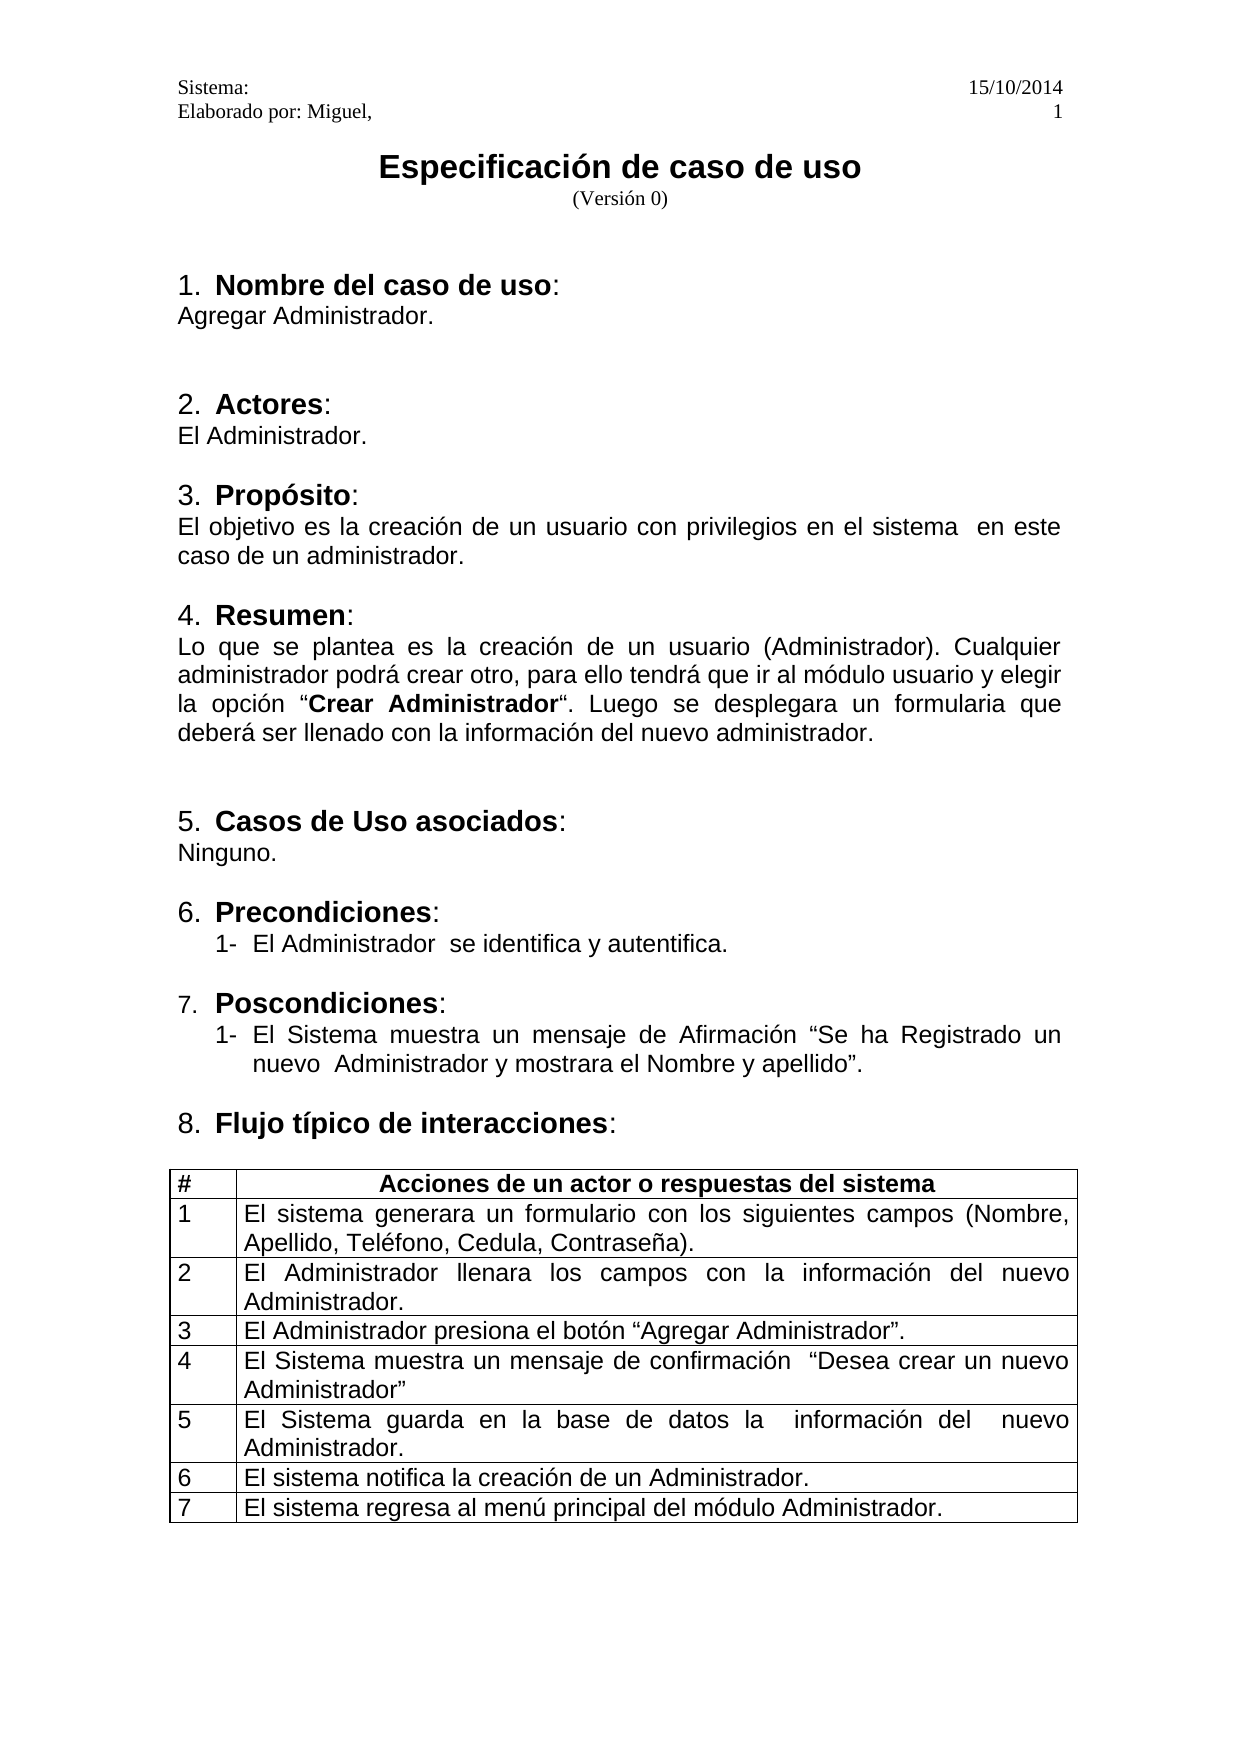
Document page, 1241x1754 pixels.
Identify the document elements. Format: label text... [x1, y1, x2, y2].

text El Administrador. [177, 421, 1063, 450]
table_header # [171, 1170, 236, 1198]
text Agregar Administrador. [177, 301, 1063, 330]
table_cell El Sistema guarda en la base de datos la información del nuevo Administrador. [237, 1405, 1077, 1462]
list Propósito: [177, 478, 1063, 512]
table_cell 2 [171, 1258, 236, 1315]
table_cell El Sistema muestra un mensaje de confirmación “Desea crear un nuevo Administrador” [237, 1346, 1077, 1404]
list El Sistema muestra un mensaje de Afirmación “Se ha Registrado un nuevo Administrador y mostrara el Nombre y apellido”. [215, 1020, 1063, 1077]
text El objetivo es la creación de un usuario con privilegios en el sistema en este caso de un administrador. [177, 512, 1063, 569]
list Nombre del caso de uso: [177, 268, 1063, 301]
list Actores: [177, 387, 1063, 421]
table_header Acciones de un actor o respuestas del sistema [237, 1170, 1077, 1198]
subtitle Especificación de caso de uso [177, 148, 1063, 186]
table_cell 4 [171, 1346, 236, 1404]
table_cell El Administrador llenara los campos con la información del nuevo Administrador. [237, 1258, 1077, 1315]
list El Administrador se identifica y autentifica. [215, 929, 1063, 958]
table_cell 5 [171, 1405, 236, 1462]
list Precondiciones: [177, 895, 1063, 929]
table_cell El sistema notifica la creación de un Administrador. [237, 1463, 1077, 1492]
text Ninguno. [177, 838, 1063, 867]
table_cell 7 [171, 1493, 236, 1522]
table_cell El Administrador presiona el botón “Agregar Administrador”. [237, 1316, 1077, 1345]
list Casos de Uso asociados: [177, 804, 1063, 838]
table_cell 3 [171, 1316, 236, 1345]
table_cell 6 [171, 1463, 236, 1492]
table_cell 1 [171, 1199, 236, 1257]
list Flujo típico de interacciones: [177, 1106, 1063, 1140]
text (Versión 0) [177, 186, 1063, 210]
table_cell El sistema generara un formulario con los siguientes campos (Nombre, Apellido, Teléfono, Cedula, Contraseña). [237, 1199, 1077, 1257]
list Resumen: [177, 598, 1063, 632]
table_cell El sistema regresa al menú principal del módulo Administrador. [237, 1493, 1077, 1522]
list Poscondiciones: [177, 986, 1063, 1020]
text Lo que se plantea es la creación de un usuario (Administrador). Cualquier administrador podrá crear otro, para ello tendrá que ir al módulo usuario y elegir la opción “Crear Administrador“. Luego se desplegara un formularia que deberá ser llenado con la información del nuevo administrador. [177, 632, 1063, 747]
